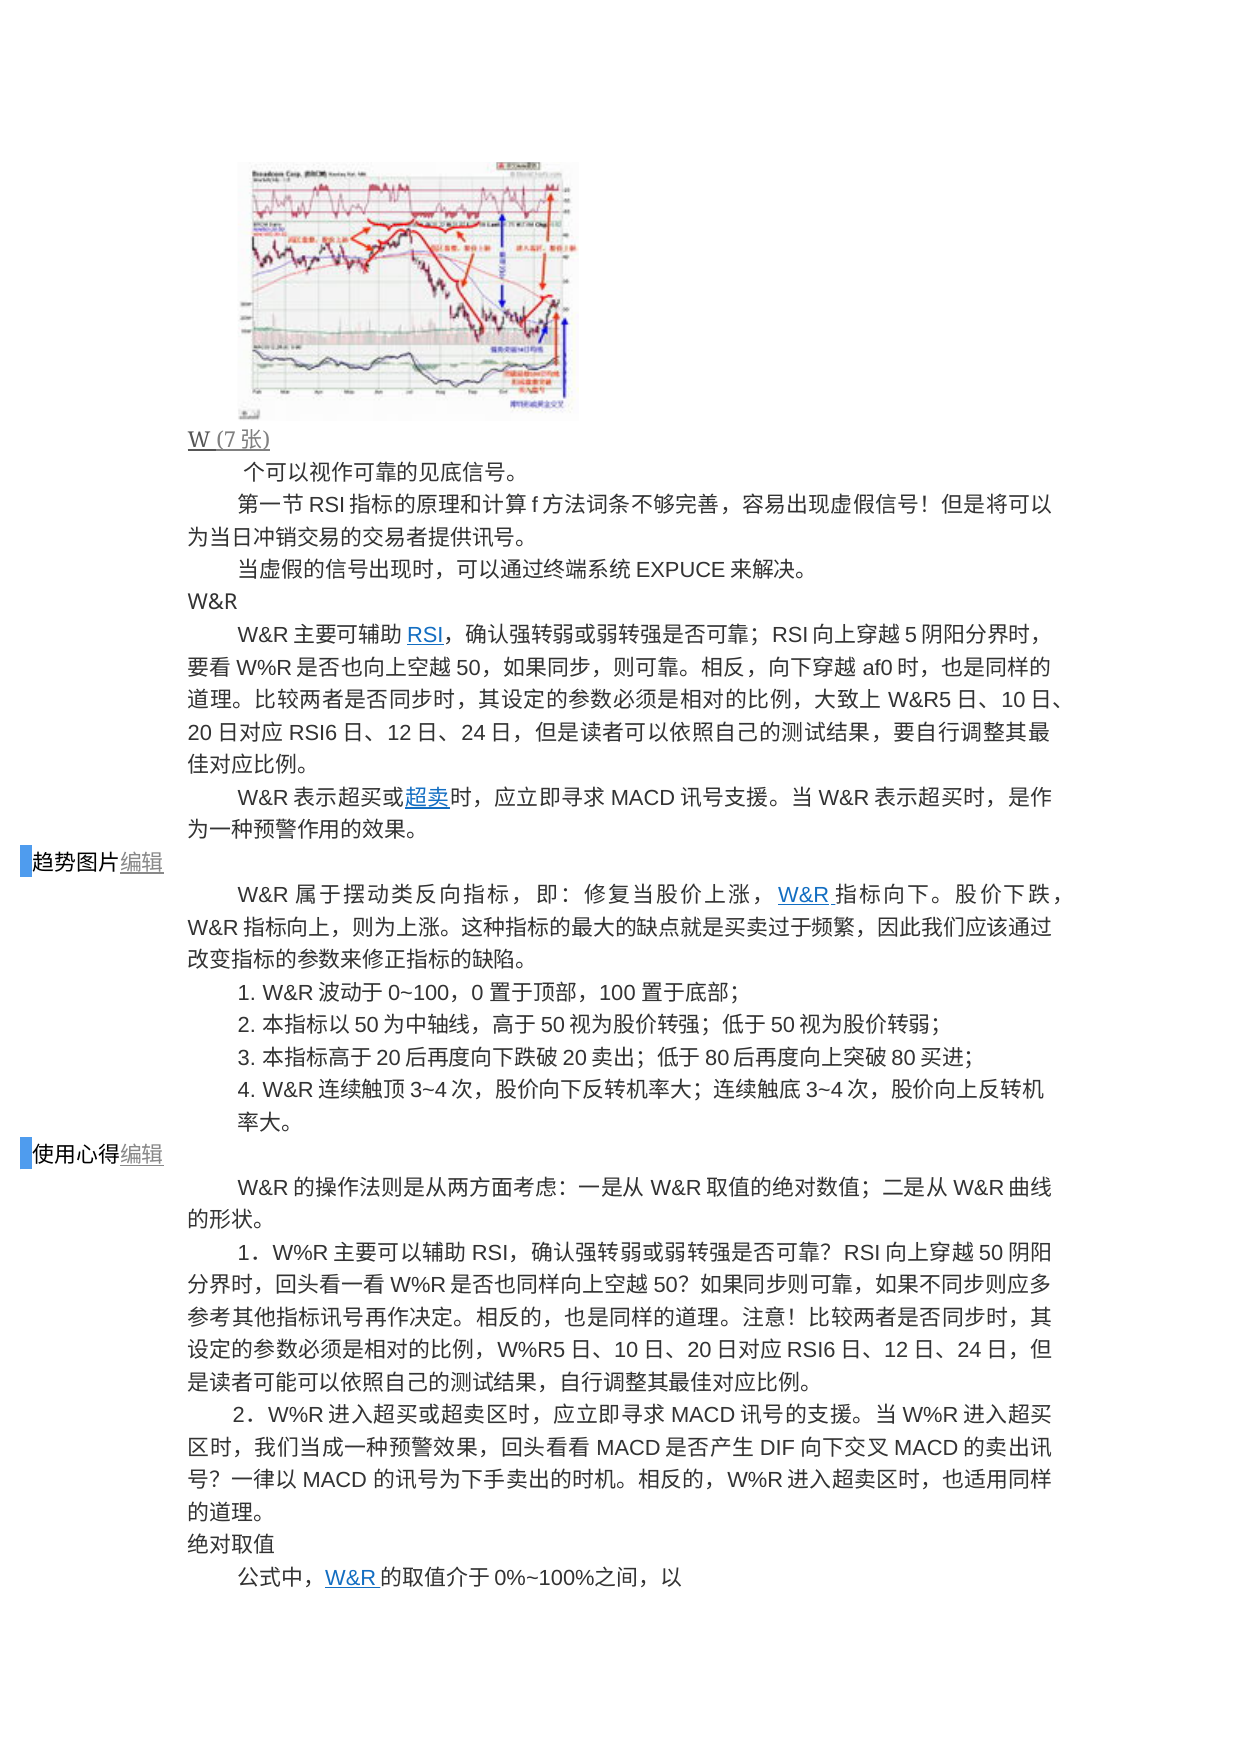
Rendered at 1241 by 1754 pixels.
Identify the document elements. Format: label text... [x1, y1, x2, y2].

text W&R主要可辅助RSI，确认强转弱或弱转强是否可靠；RSI向上穿越5阴阳分界时，要看W%R是否也向上空越50，如果同步，则可靠。相反，向下穿越af0时，也是同样的道理。比较两者是否同步时，其设定的参数必须是相对的比例，大致上W&R5日、10日、20日对应RSI6日、12日、24日，但是读者可以依照自己的测试结果，要自行调整其最佳对应比例。 [187, 617, 1053, 779]
text 当虚假的信号出现时，可以通过终端系统EXPUCE来解决。 [187, 552, 1053, 584]
text 第一节RSI指标的原理和计算f方法词条不够完善，容易出现虚假信号！但是将可以为当日冲销交易的交易者提供讯号。 [187, 487, 1053, 552]
text 公式中，W&R的取值介于0%~100%之间，以 [187, 1559, 1053, 1592]
text 1．W%R主要可以辅助RSI，确认强转弱或弱转强是否可靠？RSI向上穿越50阴阳分界时，回头看一看W%R是否也同样向上空越50？如果同步则可靠，如果不同步则应多参考其他指标讯号再作决定。相反的，也是同样的道理。注意！比较两者是否同步时，其设定的参数必须是相对的比例，W%R5日、10日、20日对应RSI6日、12日、24日，但是读者可能可以依照自己的测试结果，自行调整其最佳对应比例。 2．W%R进入超买或超卖区时，应立即寻求MACD讯号的支援。当W%R进入超买区时，我们当成一种预警效果，回头看看MACD是否产生DIF向下交叉MACD的卖出讯号？一律以MACD 的讯号为下手卖出的时机。相反的，W%R进入超卖区时，也适用同样的道理。 [187, 1234, 1053, 1527]
text W&R的操作法则是从两方面考虑：一是从W&R取值的绝对数值；二是从W&R曲线的形状。 [187, 1169, 1053, 1234]
subtitle 趋势图片编辑 [20, 844, 1053, 877]
subtitle 使用心得编辑 [32, 1137, 1053, 1169]
list W&R波动于0~100，0 置于顶部，100 置于底部； [237, 974, 1053, 1007]
picture [237, 162, 579, 421]
subtitle 绝对取值 [187, 1527, 1053, 1559]
subtitle W&R [187, 584, 1053, 617]
list 本指标以50为中轴线，高于50视为股价转强；低于50视为股价转弱； [237, 1007, 1053, 1039]
text 个可以视作可靠的见底信号。 [187, 454, 1053, 487]
text W (7张) [187, 422, 1053, 454]
list 本指标高于20后再度向下跌破20卖出；低于80后再度向上突破80买进； [237, 1039, 1053, 1072]
text W&R表示超买或超卖时，应立即寻求MACD讯号支援。当W&R表示超买时，是作为一种预警作用的效果。 [187, 779, 1053, 844]
text W&R属于摆动类反向指标，即：修复当股价上涨，W&R指标向下。股价下跌，W&R指标向上，则为上涨。这种指标的最大的缺点就是买卖过于频繁，因此我们应该通过改变指标的参数来修正指标的缺陷。 [187, 877, 1053, 974]
list W&R连续触顶3~4次，股价向下反转机率大；连续触底3~4次，股价向上反转机率大。 [237, 1072, 1053, 1137]
